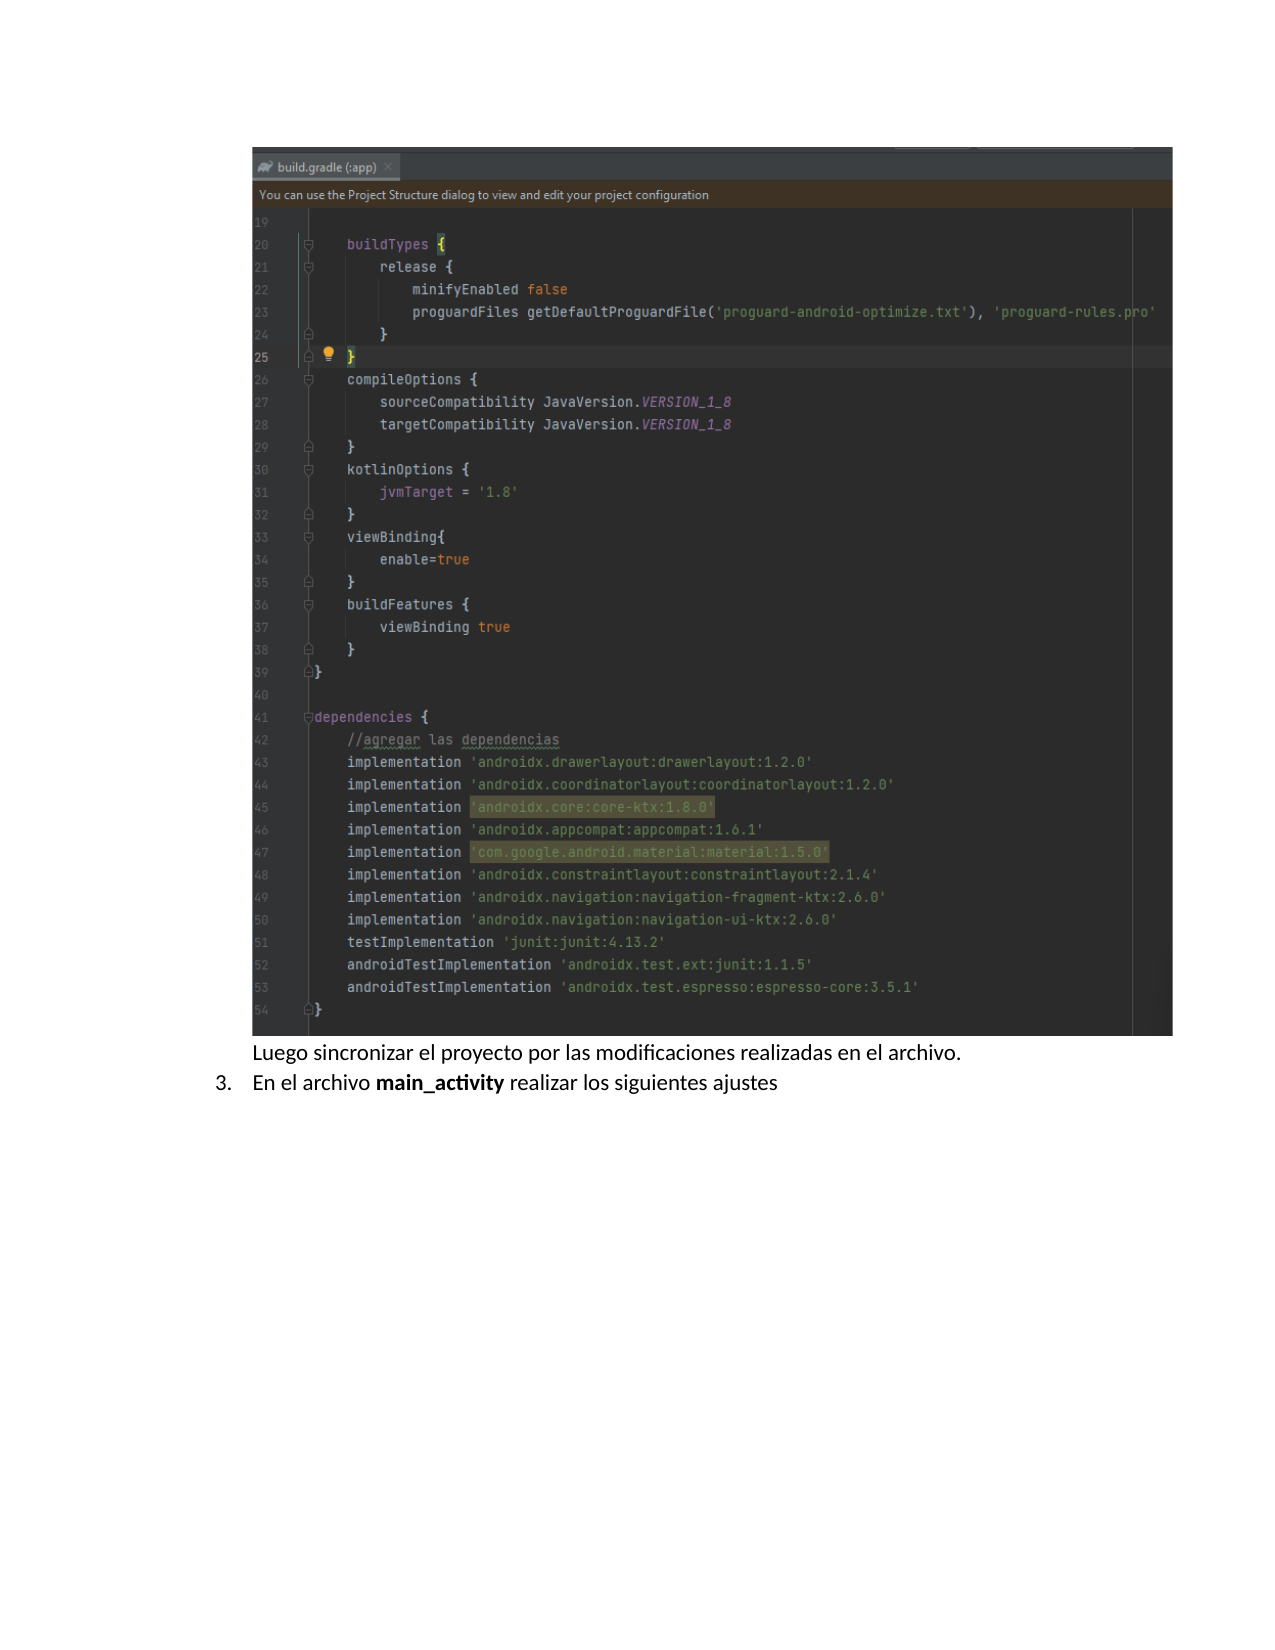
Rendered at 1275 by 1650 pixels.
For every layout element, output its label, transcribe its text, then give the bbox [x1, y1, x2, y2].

list En el archivo main_activity realizar los siguientes ajustes [215, 1068, 1098, 1096]
list Luego sincronizar el proyecto por las modificaciones realizadas en el archivo. [252, 1038, 1098, 1066]
picture [252, 147, 1173, 1036]
